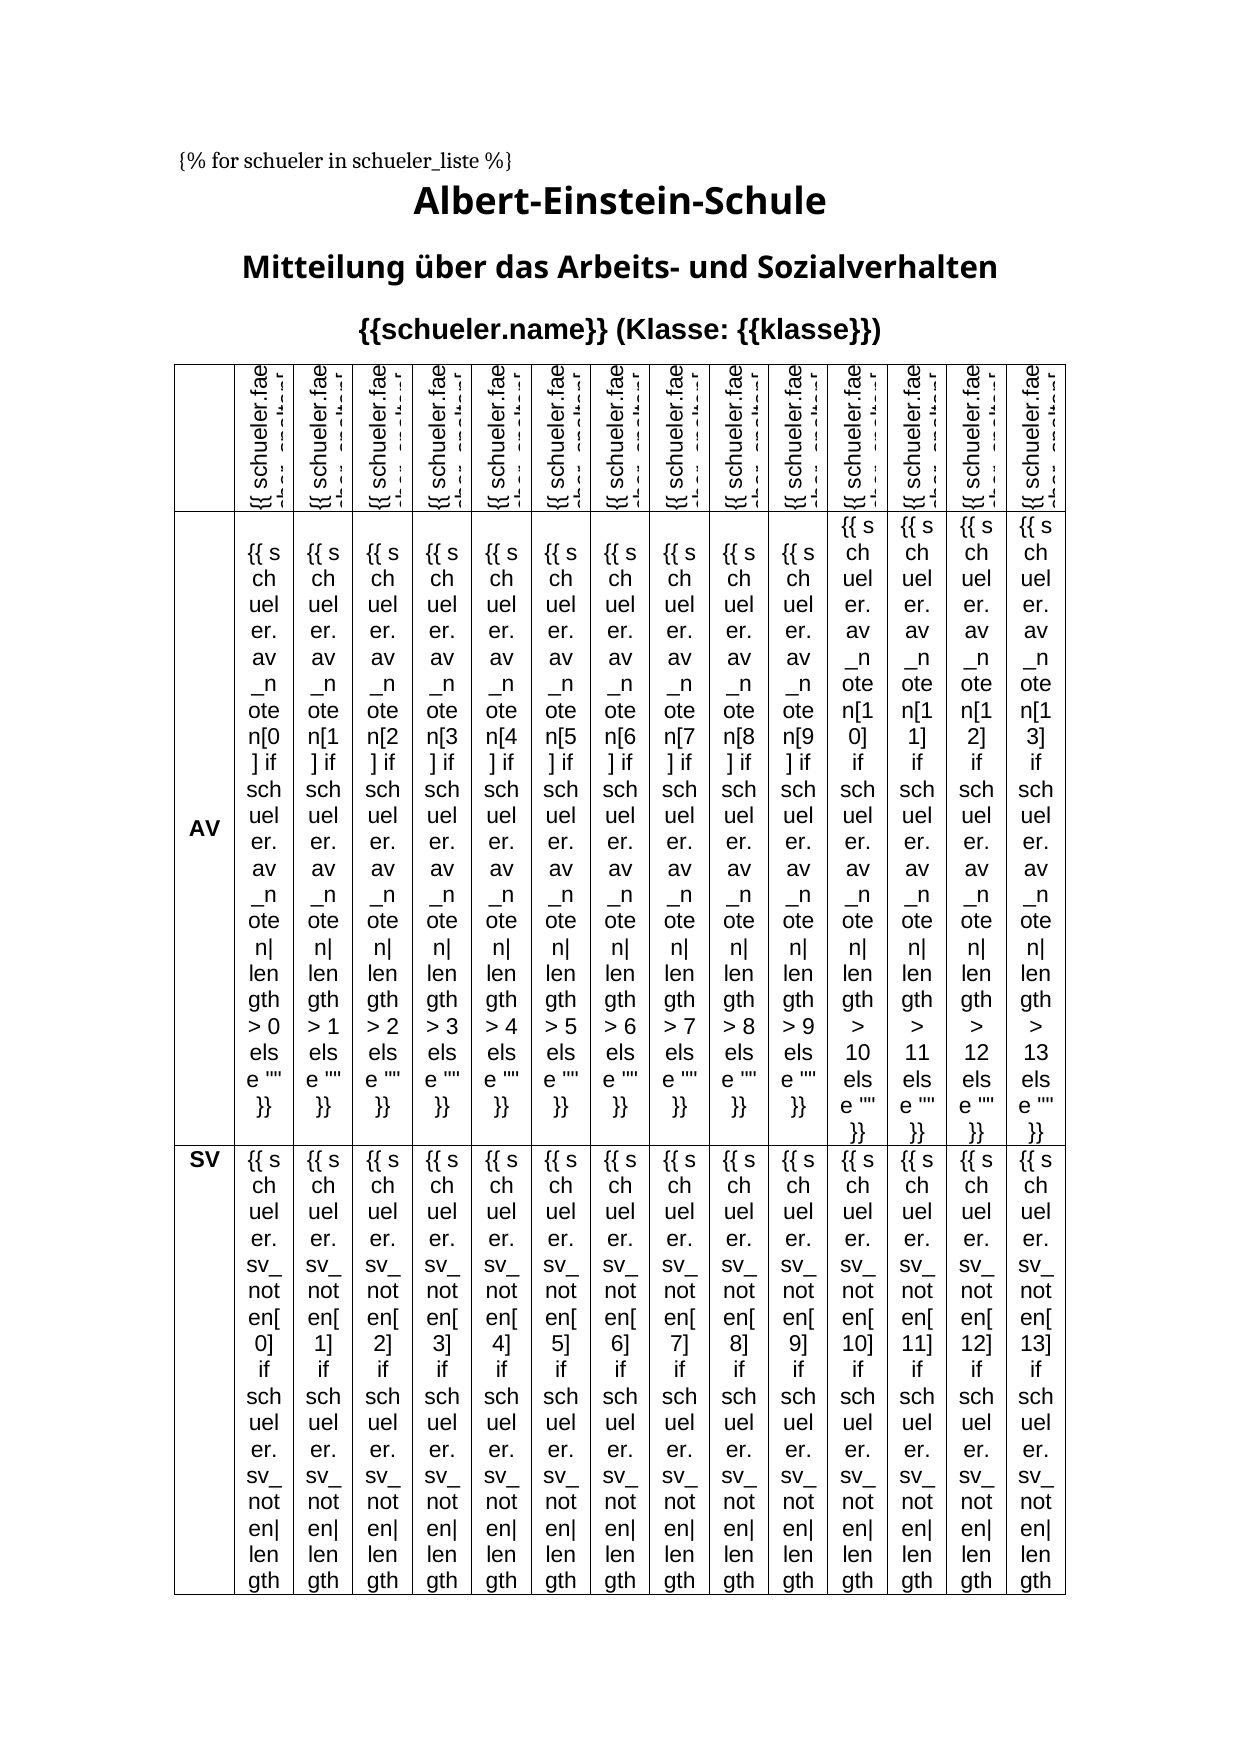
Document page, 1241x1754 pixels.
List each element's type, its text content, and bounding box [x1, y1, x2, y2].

table_header {{ schueler.faecher_spalten[7] if schueler.faecher_spalten|length > 7 else "" }} [650, 365, 709, 511]
table_cell {{ schueler.sv_noten[7] if schueler.sv_noten|length > 7 else "" }} [650, 1146, 709, 1594]
table_header {{ schueler.faecher_spalten[9] if schueler.faecher_spalten|length > 9 else "" }} [769, 365, 827, 511]
table_cell {{ schueler.av_noten[1] if schueler.av_noten|length > 1 else "" }} [294, 512, 352, 1144]
table_cell {{ schueler.av_noten[5] if schueler.av_noten|length > 5 else "" }} [532, 512, 590, 1144]
table_cell {{ schueler.sv_noten[5] if schueler.sv_noten|length > 5 else "" }} [532, 1146, 590, 1594]
table_header {{ schueler.faecher_spalten[10] if schueler.faecher_spalten|length > 10 else "" }} [828, 365, 887, 511]
table_cell AV [175, 512, 234, 1144]
table_header {{ schueler.faecher_spalten[3] if schueler.faecher_spalten|length > 3 else "" }} [413, 365, 471, 511]
text Mitteilung über das Arbeits- und Sozialverhalten [177, 245, 1063, 288]
table_header {{ schueler.faecher_spalten[13] if schueler.faecher_spalten|length > 13 else "" }} [1007, 365, 1065, 511]
table_cell {{ schueler.sv_noten[6] if schueler.sv_noten|length > 6 else "" }} [591, 1146, 649, 1594]
table_cell {{ schueler.av_noten[12] if schueler.av_noten|length > 12 else "" }} [947, 512, 1006, 1144]
table_cell {{ schueler.sv_noten[9] if schueler.sv_noten|length > 9 else "" }} [769, 1146, 827, 1594]
table_cell {{ schueler.sv_noten[10] if schueler.sv_noten|length > 10 else "" }} [828, 1146, 887, 1594]
table_cell {{ schueler.av_noten[2] if schueler.av_noten|length > 2 else "" }} [353, 512, 412, 1144]
table_cell {{ schueler.sv_noten[0] if schueler.sv_noten|length > 0 else "" }} [235, 1146, 293, 1594]
table_cell {{ schueler.sv_noten[12] if schueler.sv_noten|length > 12 else "" }} [947, 1146, 1006, 1594]
table_header {{ schueler.faecher_spalten[12] if schueler.faecher_spalten|length > 12 else "" }} [947, 365, 1006, 511]
table_header {{ schueler.faecher_spalten[2] if schueler.faecher_spalten|length > 2 else "" }} [353, 365, 412, 511]
table_header {{ schueler.faecher_spalten[4] if schueler.faecher_spalten|length > 4 else "" }} [472, 365, 531, 511]
text {{schueler.name}} (Klasse: {{klasse}}) [177, 312, 1063, 346]
table_cell {{ schueler.av_noten[0] if schueler.av_noten|length > 0 else "" }} [235, 512, 293, 1144]
text {% for schueler in schueler_liste %} [177, 148, 1063, 174]
table_header [175, 365, 234, 511]
table_cell {{ schueler.av_noten[7] if schueler.av_noten|length > 7 else "" }} [650, 512, 709, 1144]
table_header {{ schueler.faecher_spalten[1] if schueler.faecher_spalten|length > 1 else "" }} [294, 365, 352, 511]
table_header {{ schueler.faecher_spalten[5] if schueler.faecher_spalten|length > 5 else "" }} [532, 365, 590, 511]
text Albert-Einstein-Schule [177, 174, 1063, 225]
table_cell {{ schueler.sv_noten[2] if schueler.sv_noten|length > 2 else "" }} [353, 1146, 412, 1594]
table_cell {{ schueler.sv_noten[1] if schueler.sv_noten|length > 1 else "" }} [294, 1146, 352, 1594]
table_header {{ schueler.faecher_spalten[11] if schueler.faecher_spalten|length > 11 else "" }} [888, 365, 946, 511]
table_cell {{ schueler.av_noten[13] if schueler.av_noten|length > 13 else "" }} [1007, 512, 1065, 1144]
table_cell {{ schueler.sv_noten[4] if schueler.sv_noten|length > 4 else "" }} [472, 1146, 531, 1594]
table_cell SV [175, 1146, 234, 1594]
table_cell {{ schueler.av_noten[10] if schueler.av_noten|length > 10 else "" }} [828, 512, 887, 1144]
table_header {{ schueler.faecher_spalten[0] if schueler.faecher_spalten|length > 0 else "" }} [235, 365, 293, 511]
table_cell {{ schueler.sv_noten[8] if schueler.sv_noten|length > 8 else "" }} [710, 1146, 768, 1594]
table_cell {{ schueler.av_noten[8] if schueler.av_noten|length > 8 else "" }} [710, 512, 768, 1144]
table_cell {{ schueler.sv_noten[11] if schueler.sv_noten|length > 11 else "" }} [888, 1146, 946, 1594]
table_cell {{ schueler.av_noten[9] if schueler.av_noten|length > 9 else "" }} [769, 512, 827, 1144]
table_cell {{ schueler.av_noten[11] if schueler.av_noten|length > 11 else "" }} [888, 512, 946, 1144]
table_cell {{ schueler.av_noten[6] if schueler.av_noten|length > 6 else "" }} [591, 512, 649, 1144]
table_cell {{ schueler.av_noten[3] if schueler.av_noten|length > 3 else "" }} [413, 512, 471, 1144]
table_header {{ schueler.faecher_spalten[8] if schueler.faecher_spalten|length > 8 else "" }} [710, 365, 768, 511]
table_cell {{ schueler.sv_noten[3] if schueler.sv_noten|length > 3 else "" }} [413, 1146, 471, 1594]
table_header {{ schueler.faecher_spalten[6] if schueler.faecher_spalten|length > 6 else "" }} [591, 365, 649, 511]
table_cell {{ schueler.sv_noten[13] if schueler.sv_noten|length > 13 else "" }} [1007, 1146, 1065, 1594]
table_cell {{ schueler.av_noten[4] if schueler.av_noten|length > 4 else "" }} [472, 512, 531, 1144]
